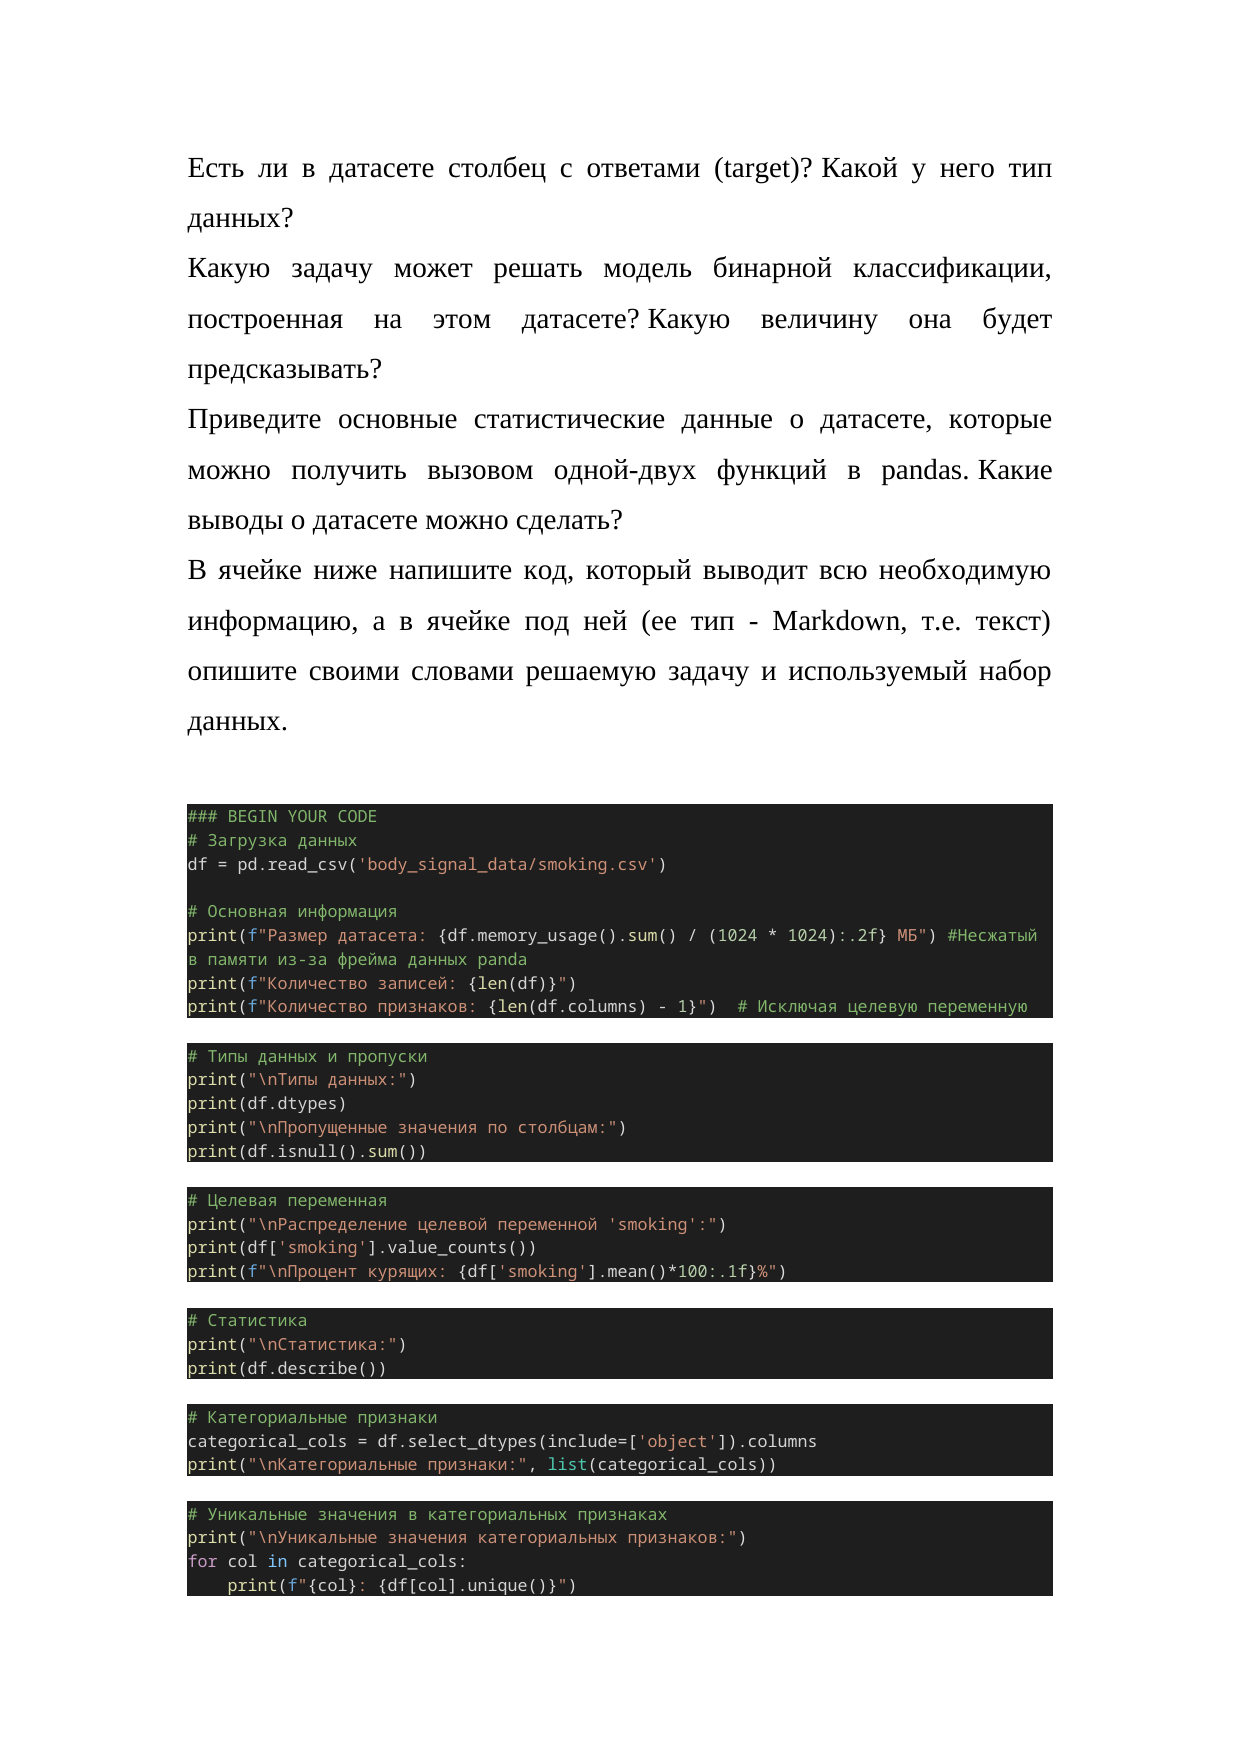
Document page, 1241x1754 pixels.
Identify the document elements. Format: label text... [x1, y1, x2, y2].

text print(f"Размер датасета: {df.memory_usage().sum() / (1024 * 1024):.2f} МБ") #Несжатый в памяти из-за фрейма данных panda [187, 923, 1053, 970]
text # Целевая переменная [187, 1187, 1053, 1211]
list Есть ли в датасете столбец с ответами (target)? Какой у него тип данных? [187, 150, 1053, 234]
text print("\nКатегориальные признаки:", list(categorical_cols)) [187, 1452, 1053, 1476]
text ### BEGIN YOUR CODE [187, 804, 1053, 828]
text for col in categorical_cols: [187, 1549, 1053, 1572]
text print("\nТипы данных:") [187, 1067, 1053, 1091]
text print(f"{col}: {df[col].unique()}") [187, 1572, 1053, 1596]
text print("\nПропущенные значения по столбцам:") [187, 1114, 1053, 1138]
text # Загрузка данных [187, 828, 1053, 852]
list Какую задачу может решать модель бинарной классификации, построенная на этом датасете? Какую величину она будет предсказывать? [187, 251, 1053, 385]
text print(df.dtypes) [187, 1091, 1053, 1114]
text print(df.describe()) [187, 1355, 1053, 1379]
text print(df.isnull().sum()) [187, 1138, 1053, 1162]
list В ячейке ниже напишите код, который выводит всю необходимую информацию, а в ячейке под ней (ее тип - Markdown, т.е. текст) опишите своими словами решаемую задачу и используемый набор данных. [187, 552, 1053, 737]
text print("\nСтатистика:") [187, 1332, 1053, 1355]
text # Категориальные признаки [187, 1404, 1053, 1428]
text # Основная информация [187, 899, 1053, 923]
text categorical_cols = df.select_dtypes(include=['object']).columns [187, 1428, 1053, 1452]
text print("\nРаспределение целевой переменной 'smoking':") [187, 1211, 1053, 1235]
text print("\nУникальные значения категориальных признаков:") [187, 1525, 1053, 1549]
list Приведите основные статистические данные о датасете, которые можно получить вызовом одной-двух функций в pandas. Какие выводы о датасете можно сделать? [187, 402, 1053, 536]
text # Уникальные значения в категориальных признаках [187, 1501, 1053, 1525]
text # Статистика [187, 1308, 1053, 1332]
text print(df['smoking'].value_counts()) [187, 1235, 1053, 1259]
text print(f"Количество признаков: {len(df.columns) - 1}") # Исключая целевую переменную [187, 994, 1053, 1018]
text df = pd.read_csv('body_signal_data/smoking.csv') [187, 852, 1053, 875]
text print(f"\nПроцент курящих: {df['smoking'].mean()*100:.1f}%") [187, 1259, 1053, 1282]
text # Типы данных и пропуски [187, 1043, 1053, 1067]
text print(f"Количество записей: {len(df)}") [187, 970, 1053, 994]
